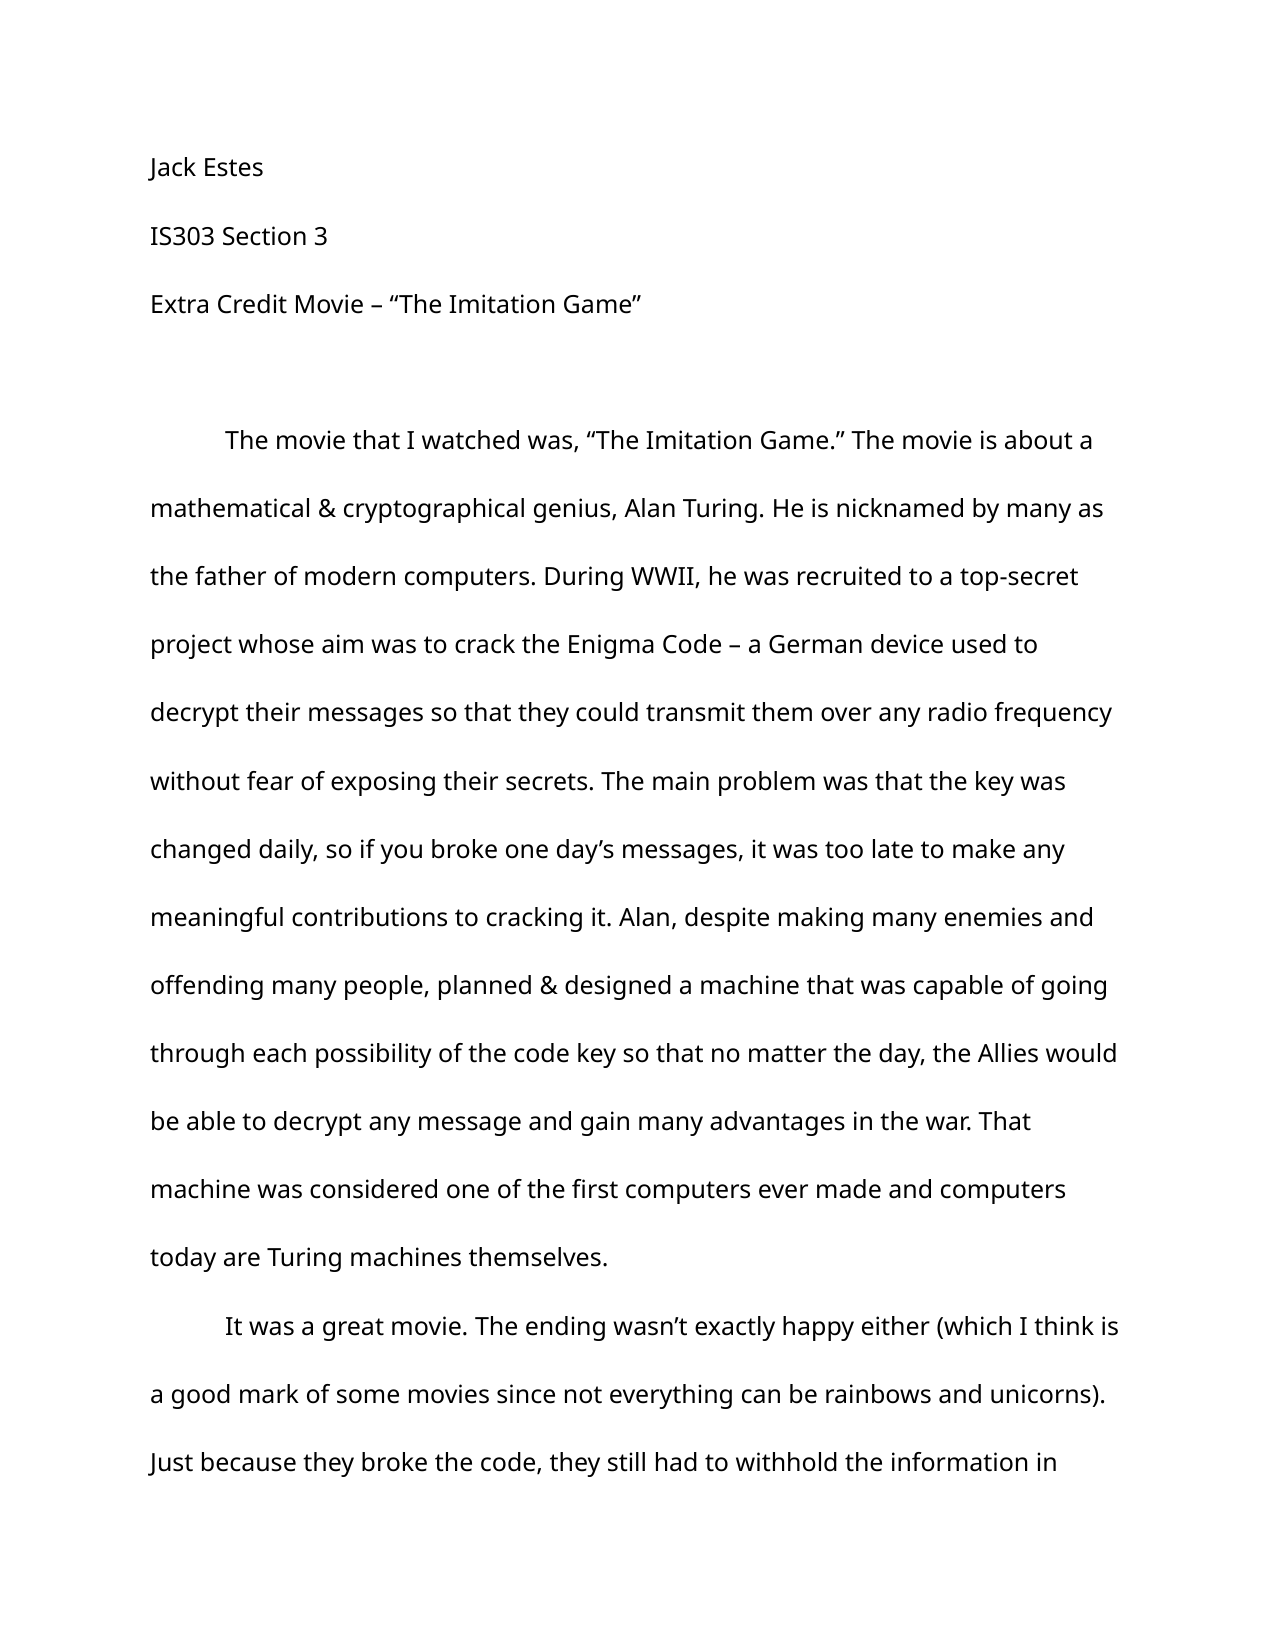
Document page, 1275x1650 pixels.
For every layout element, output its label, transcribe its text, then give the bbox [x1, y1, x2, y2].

text Extra Credit Movie – “The Imitation Game” [150, 286, 1125, 320]
text The movie that I watched was, “The Imitation Game.” The movie is about a mathematical & cryptographical genius, Alan Turing. He is nicknamed by many as the father of modern computers. During WWII, he was recruited to a top-secret project whose aim was to crack the Enigma Code – a German device used to decrypt their messages so that they could transmit them over any radio frequency without fear of exposing their secrets. The main problem was that the key was changed daily, so if you broke one day’s messages, it was too late to make any meaningful contributions to cracking it. Alan, despite making many enemies and offending many people, planned & designed a machine that was capable of going through each possibility of the code key so that no matter the day, the Allies would be able to decrypt any message and gain many advantages in the war. That machine was considered one of the first computers ever made and computers today are Turing machines themselves. [150, 422, 1125, 1274]
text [150, 1308, 1125, 1478]
text Jack Estes [150, 150, 1125, 184]
text IS303 Section 3 [150, 218, 1125, 252]
